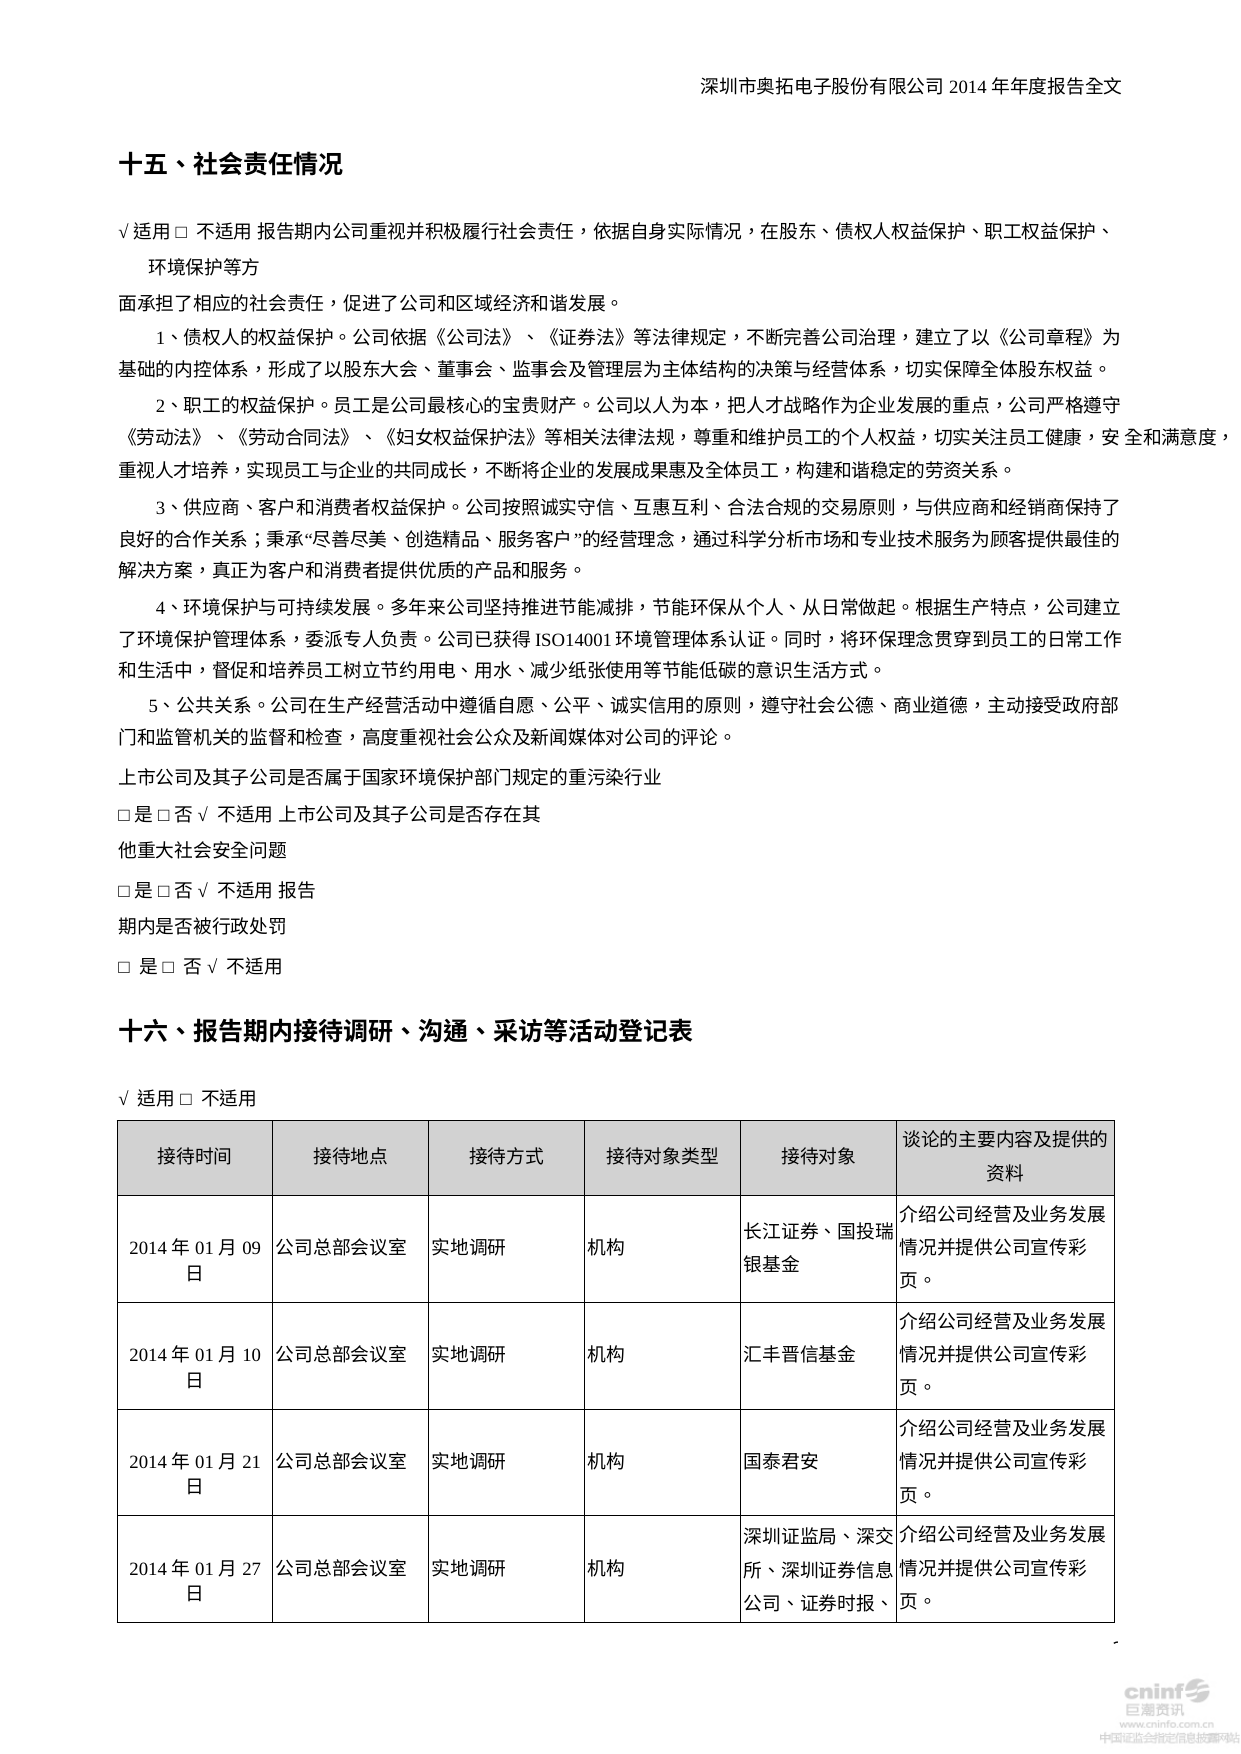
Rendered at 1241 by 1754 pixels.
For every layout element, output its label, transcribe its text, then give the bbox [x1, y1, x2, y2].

text 2、职工的权益保护。员工是公司最核心的宝贵财产。公司以人为本，把人才战略作为企业发展的重点，公司严格遵守 [156, 393, 1240, 418]
text □ 是 □ 否 √ 不适用 上市公司及其子公司是否存在其他重大社会安全问题 [118, 802, 551, 863]
text 《劳动法》、《劳动合同法》、《妇女权益保护法》等相关法律法规，尊重和维护员工的个人权益，切实关注员工健康，安 全和满意度，重视人才培养，实现员工与企业的共同成长，不断将企业的发展成果惠及全体员工，构建和谐稳定的劳资关系。 [118, 424, 1240, 483]
text 5、公共关系。公司在生产经营活动中遵循自愿、公平、诚实信用的原则，遵守社会公德、商业道德，主动接受政府部 门和监管机关的监督和检查，高度重视社会公众及新闻媒体对公司的评论。 [118, 693, 1122, 750]
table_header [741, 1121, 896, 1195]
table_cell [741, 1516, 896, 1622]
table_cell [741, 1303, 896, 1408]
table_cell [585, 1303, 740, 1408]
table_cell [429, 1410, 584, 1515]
text □ 是 □ 否 √ 不适用 报告期内是否被行政处罚 [118, 878, 326, 939]
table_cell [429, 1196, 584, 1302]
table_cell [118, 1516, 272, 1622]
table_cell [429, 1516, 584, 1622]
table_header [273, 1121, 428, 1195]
subtitle 十五、社会责任情况 [118, 147, 1240, 181]
text 上市公司及其子公司是否属于国家环境保护部门规定的重污染行业 [118, 764, 1240, 789]
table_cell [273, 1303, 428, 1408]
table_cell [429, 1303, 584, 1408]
text √ 适用 □ 不适用 [118, 1085, 1240, 1110]
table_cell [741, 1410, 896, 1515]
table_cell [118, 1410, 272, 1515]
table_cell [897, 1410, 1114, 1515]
text 3、供应商、客户和消费者权益保护。公司按照诚实守信、互惠互利、合法合规的交易原则，与供应商和经销商保持了 良好的合作关系；秉承“尽善尽美、创造精品、服务客户”的经营理念，通过科学分析市场和专业技术服务为顾客提供最佳的 解决方案，真正为客户和消费者提供优质的产品和服务。 [118, 494, 1122, 583]
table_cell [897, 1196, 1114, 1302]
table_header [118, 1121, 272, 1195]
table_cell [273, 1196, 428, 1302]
text 1、债权人的权益保护。公司依据《公司法》、《证券法》等法律规定，不断完善公司治理，建立了以《公司章程》为 基础的内控体系，形成了以股东大会、董事会、监事会及管理层为主体结构的决策与经营体系，切实保障全体股东权益。 [118, 324, 1122, 382]
text √ 适用 □ 不适用 报告期内公司重视并积极履行社会责任，依据自身实际情况，在股东、债权人权益保护、职工权益保护、环境保护等方 [118, 218, 1124, 279]
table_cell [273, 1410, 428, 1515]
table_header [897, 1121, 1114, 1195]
text 面承担了相应的社会责任，促进了公司和区域经济和谐发展。 [118, 290, 1240, 316]
text □ 是 □ 否 √ 不适用 [118, 954, 1240, 979]
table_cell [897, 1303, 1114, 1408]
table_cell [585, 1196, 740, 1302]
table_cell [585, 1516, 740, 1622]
picture [1099, 1673, 1241, 1754]
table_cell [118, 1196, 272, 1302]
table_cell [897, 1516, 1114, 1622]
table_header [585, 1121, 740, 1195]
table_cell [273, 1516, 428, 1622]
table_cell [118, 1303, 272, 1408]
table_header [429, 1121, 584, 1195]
subtitle 十六、报告期内接待调研、沟通、采访等活动登记表 [118, 1013, 1240, 1047]
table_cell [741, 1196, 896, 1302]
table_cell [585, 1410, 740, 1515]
text 4、环境保护与可持续发展。多年来公司坚持推进节能减排，节能环保从个人、从日常做起。根据生产特点，公司建立 了环境保护管理体系，委派专人负责。公司已获得ISO14001环境管理体系认证。同时，将环保理念贯穿到员工的日常工作 和生活中，督促和培养员工树立节约用电、用水、减少纸张使用等节能低碳的意识生活方式。 [118, 594, 1122, 683]
